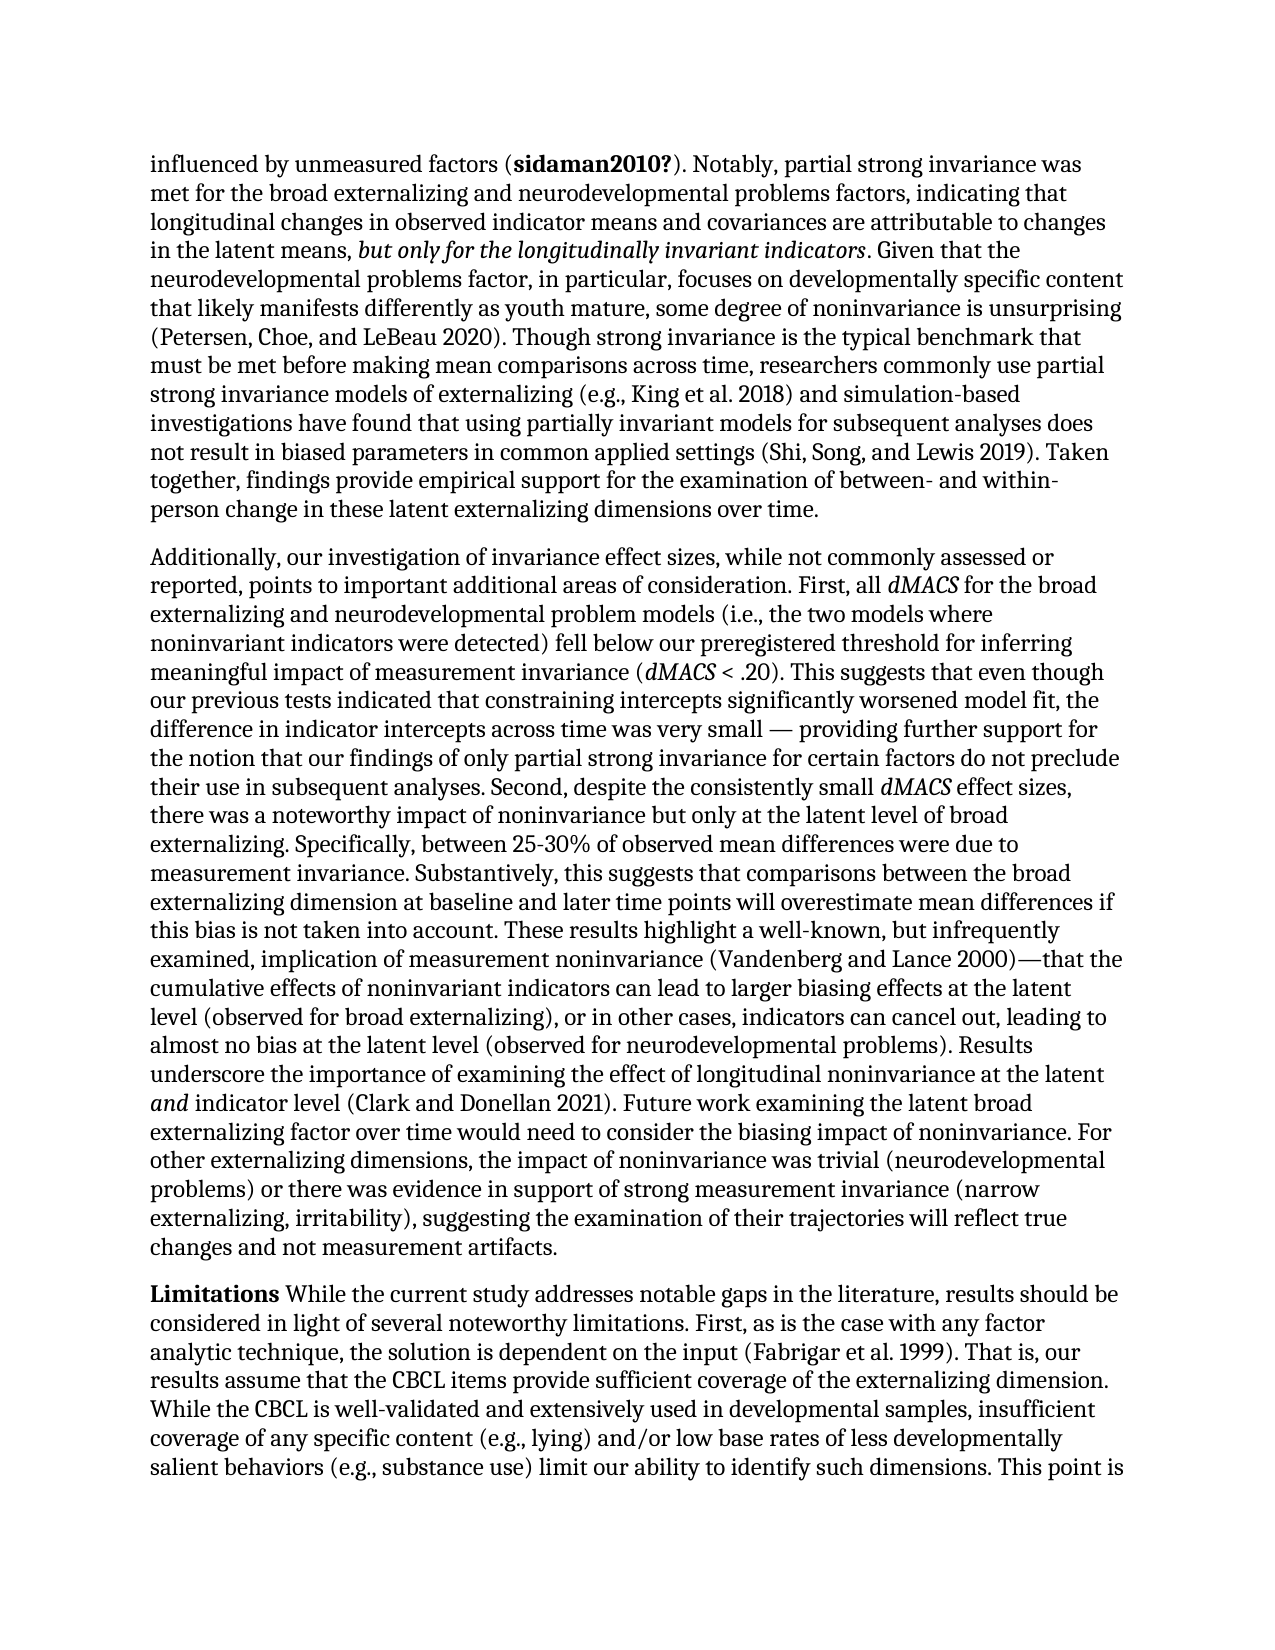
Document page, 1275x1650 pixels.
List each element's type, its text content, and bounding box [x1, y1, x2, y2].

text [150, 1280, 1125, 1481]
text Additionally, our investigation of invariance effect sizes, while not commonly assessed or reported, points to important additional areas of consideration. First, all dMACS for the broad externalizing and neurodevelopmental problem models (i.e., the two models where noninvariant indicators were detected) fell below our preregistered threshold for inferring meaningful impact of measurement invariance (dMACS < .20). This suggests that even though our previous tests indicated that constraining intercepts significantly worsened model fit, the difference in indicator intercepts across time was very small — providing further support for the notion that our findings of only partial strong invariance for certain factors do not preclude their use in subsequent analyses. Second, despite the consistently small dMACS effect sizes, there was a noteworthy impact of noninvariance but only at the latent level of broad externalizing. Specifically, between 25-30% of observed mean differences were due to measurement invariance. Substantively, this suggests that comparisons between the broad externalizing dimension at baseline and later time points will overestimate mean differences if this bias is not taken into account. These results highlight a well-known, but infrequently examined, implication of measurement noninvariance (Vandenberg and Lance 2000)—that the cumulative effects of noninvariant indicators can lead to larger biasing effects at the latent level (observed for broad externalizing), or in other cases, indicators can cancel out, leading to almost no bias at the latent level (observed for neurodevelopmental problems). Results underscore the importance of examining the effect of longitudinal noninvariance at the latent and indicator level (Clark and Donellan 2021). Future work examining the latent broad externalizing factor over time would need to consider the biasing impact of noninvariance. For other externalizing dimensions, the impact of noninvariance was trivial (neurodevelopmental problems) or there was evidence in support of strong measurement invariance (narrow externalizing, irritability), suggesting the examination of their trajectories will reflect true changes and not measurement artifacts. [150, 542, 1125, 1261]
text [150, 150, 1125, 524]
